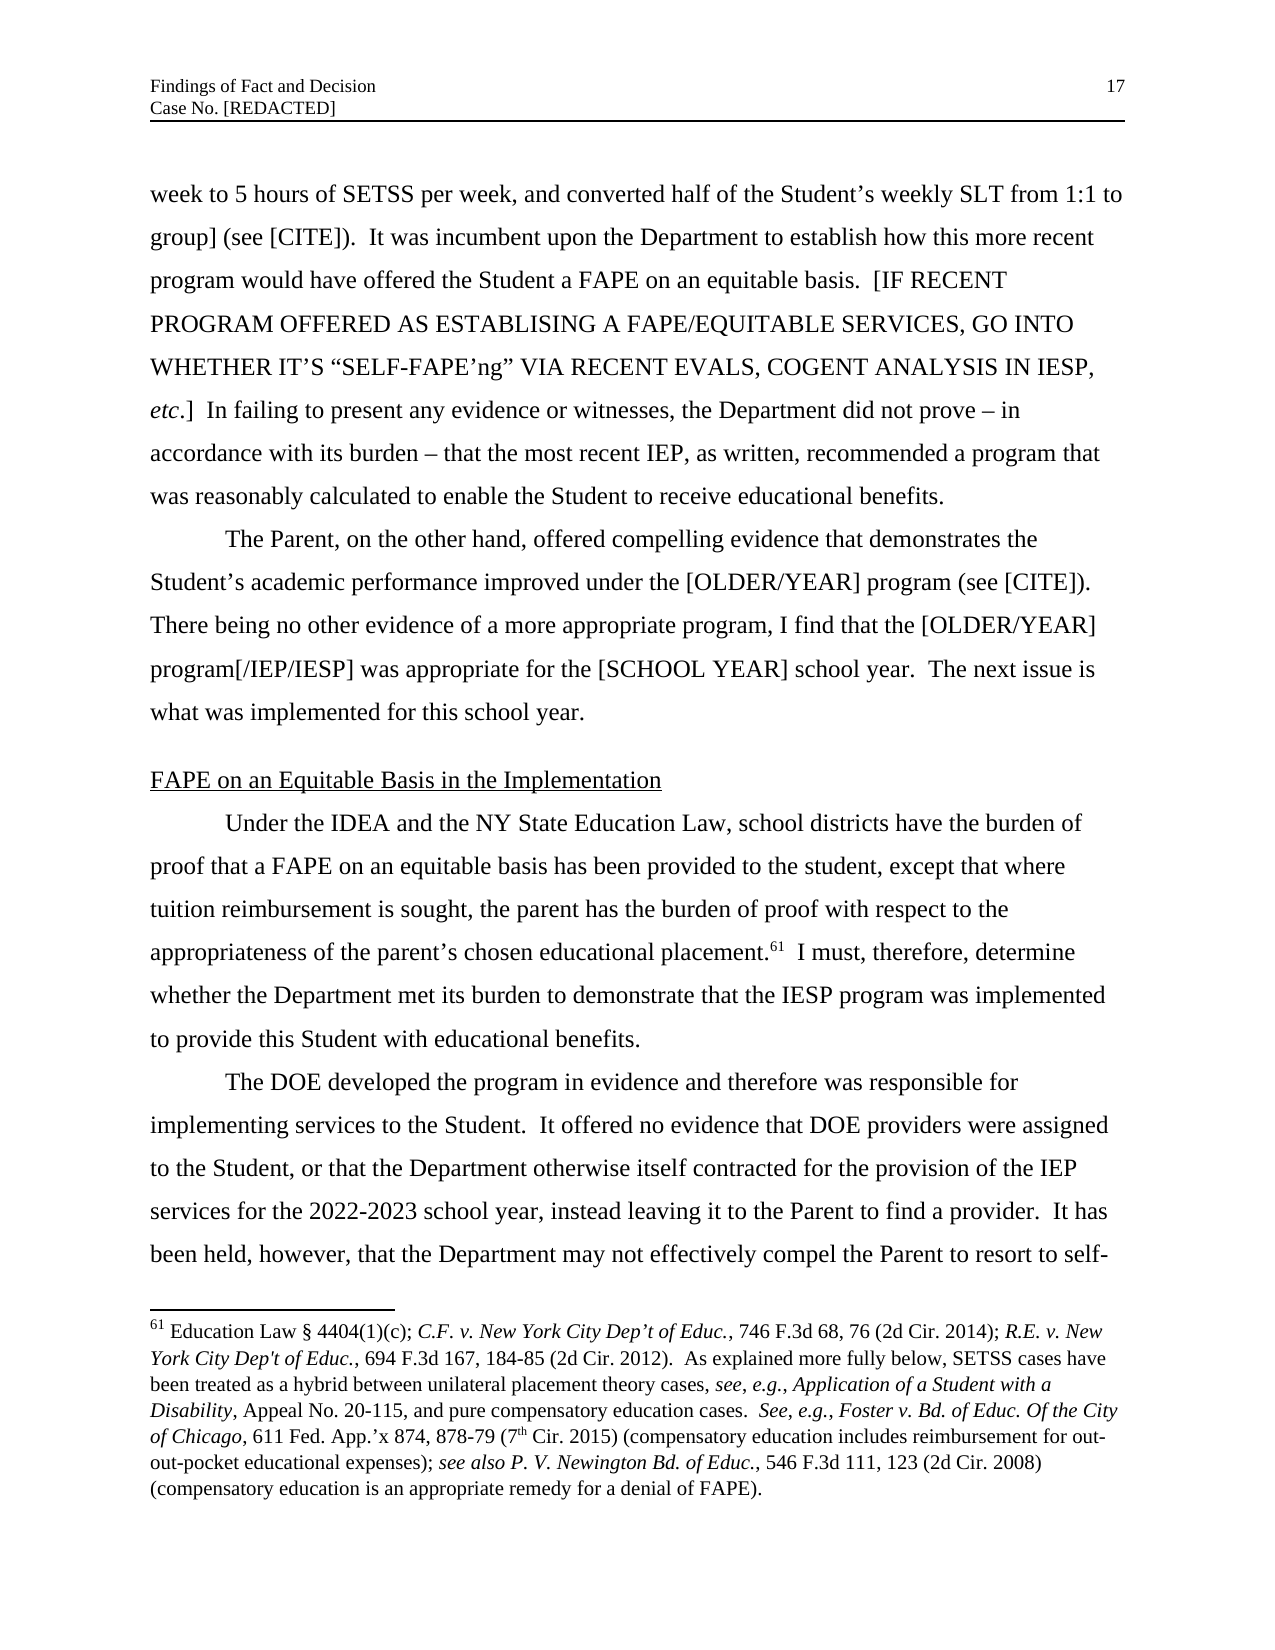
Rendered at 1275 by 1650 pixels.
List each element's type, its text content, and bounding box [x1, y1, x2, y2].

text Under the IDEA and the NY State Education Law, school districts have the burden of proof that a FAPE on an equitable basis has been provided to the student, except that where tuition reimbursement is sought, the parent has the burden of proof with respect to the appropriateness of the parent’s chosen educational placement. I must, therefore, determine whether the Department met its burden to demonstrate that the IESP program was implemented to provide this Student with educational benefits. [150, 808, 1125, 1052]
text The Parent, on the other hand, offered compelling evidence that demonstrates the Student’s academic performance improved under the [OLDER/YEAR] program (see [CITE]). There being no other evidence of a more appropriate program, I find that the [OLDER/YEAR] program[/IEP/IESP] was appropriate for the [SCHOOL YEAR] school year. The next issue is what was implemented for this school year. [150, 524, 1125, 726]
text FAPE on an Equitable Basis in the Implementation [150, 765, 1125, 794]
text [150, 179, 1125, 510]
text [150, 1067, 1125, 1268]
